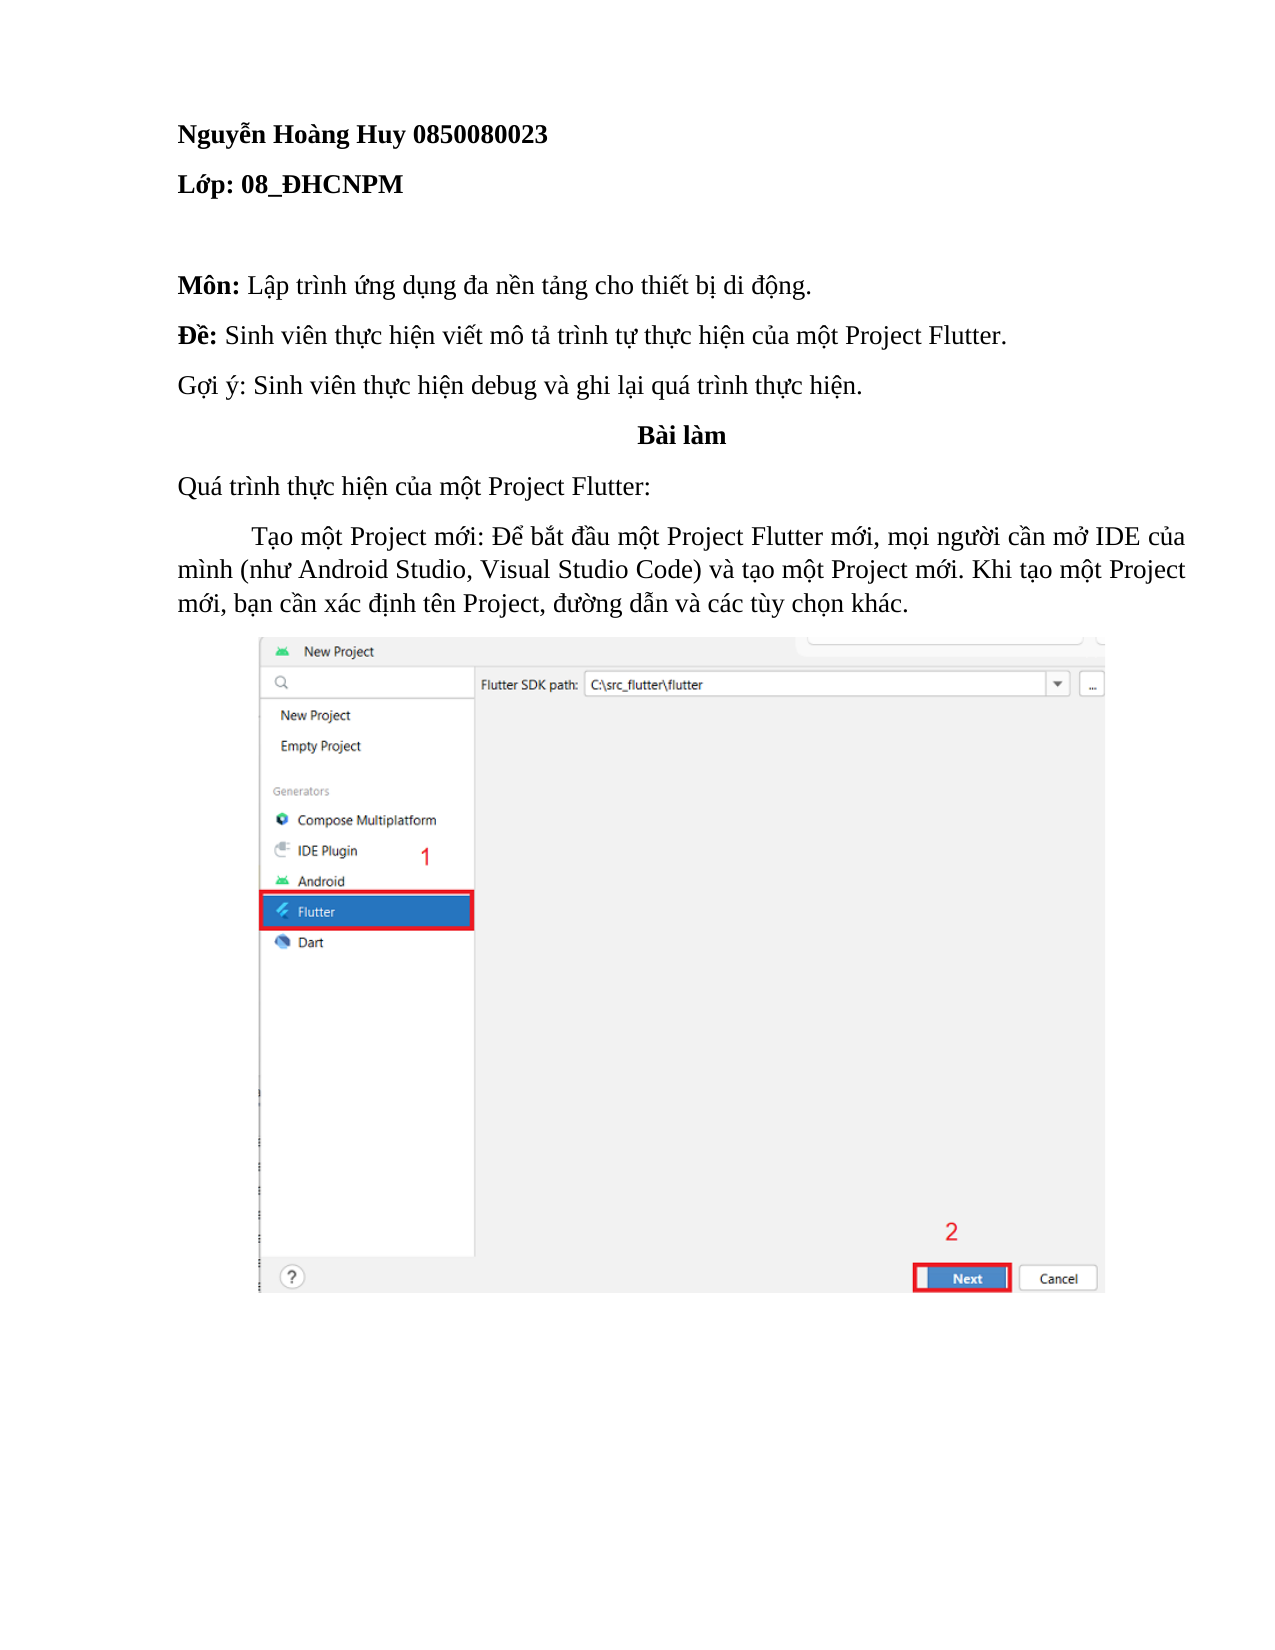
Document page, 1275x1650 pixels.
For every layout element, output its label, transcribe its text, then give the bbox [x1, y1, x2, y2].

text Quá trình thực hiện của một Project Flutter: [177, 469, 1186, 501]
text Tạo một Project mới: Để bắt đầu một Project Flutter mới, mọi người cần mở IDE của mình (như Android Studio, Visual Studio Code) và tạo một Project mới. Khi tạo một Project mới, bạn cần xác định tên Project, đường dẫn và các tùy chọn khác. [177, 520, 1186, 618]
text Đề: Sinh viên thực hiện viết mô tả trình tự thực hiện của một Project Flutter. [177, 319, 1186, 350]
text Lớp: 08_ĐHCNPM [177, 168, 1186, 199]
picture [258, 637, 1106, 1293]
text Nguyễn Hoàng Huy 0850080023 [177, 118, 1186, 149]
text Gợi ý: Sinh viên thực hiện debug và ghi lại quá trình thực hiện. [177, 369, 1186, 400]
text Bài làm [177, 419, 1186, 451]
text Môn: Lập trình ứng dụng đa nền tảng cho thiết bị di động. [177, 269, 1186, 300]
